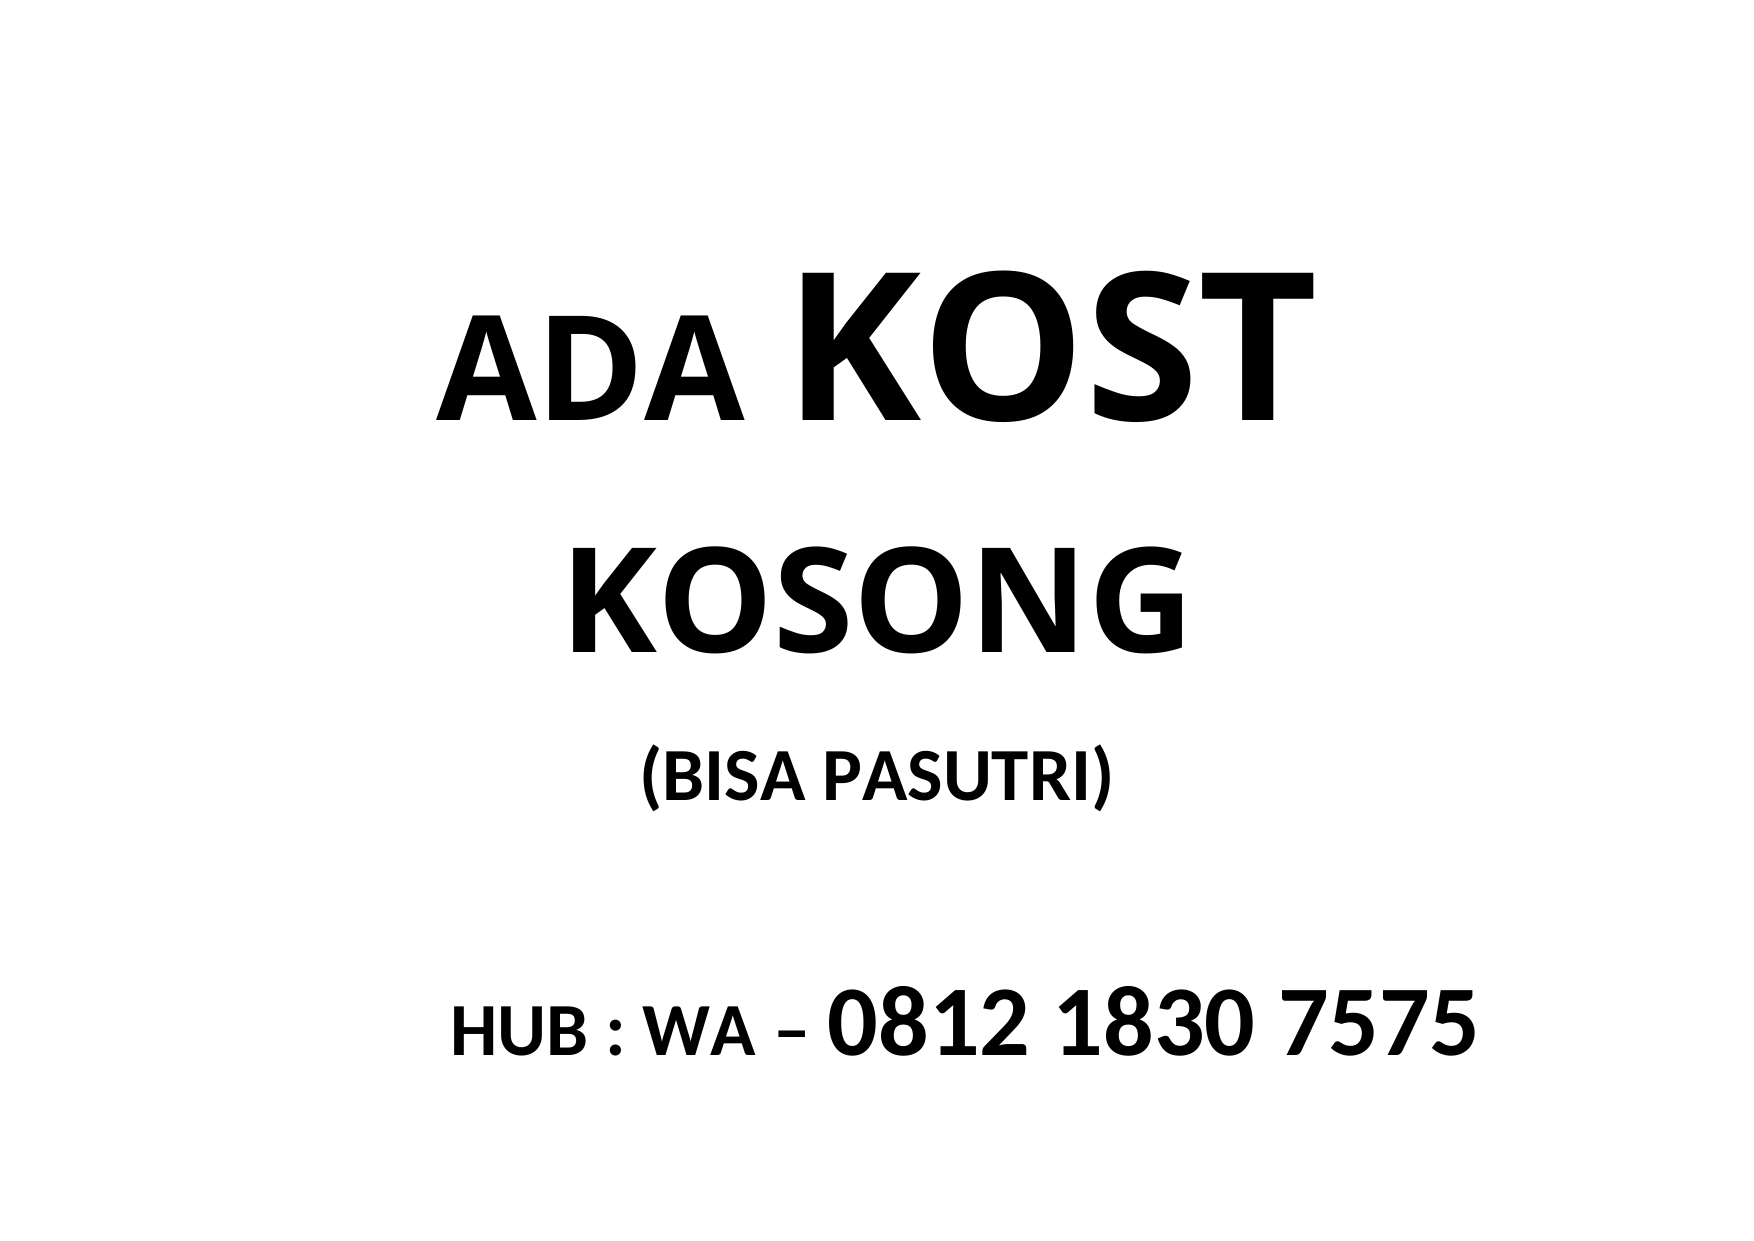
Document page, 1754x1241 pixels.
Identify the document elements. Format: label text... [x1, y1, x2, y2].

text ADA KOST KOSONG [150, 199, 1604, 695]
text (BISA PASUTRI) [150, 727, 1604, 819]
text HUB : WA – 0812 1830 7575 [375, 958, 1604, 1081]
